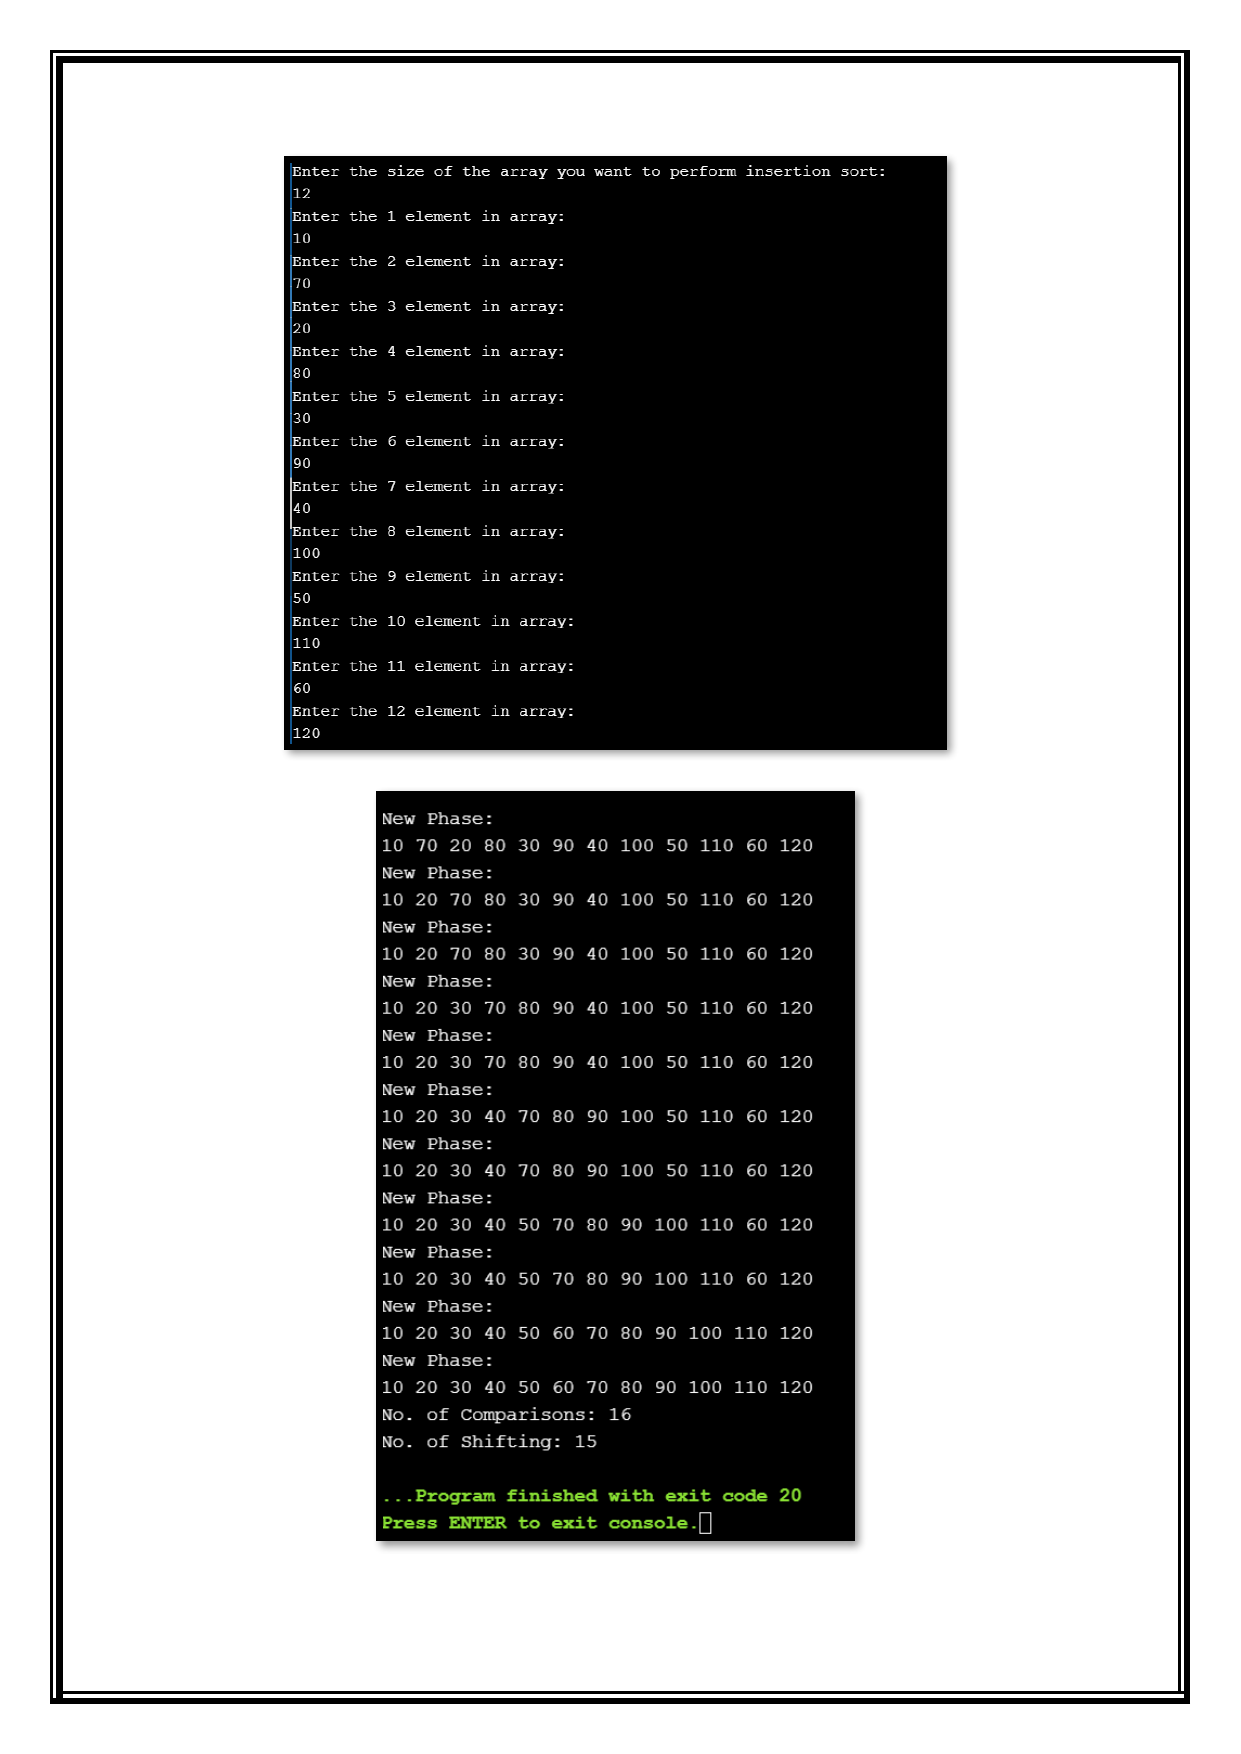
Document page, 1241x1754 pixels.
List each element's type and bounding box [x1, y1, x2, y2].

picture [383, 797, 849, 1535]
picture [290, 163, 941, 744]
